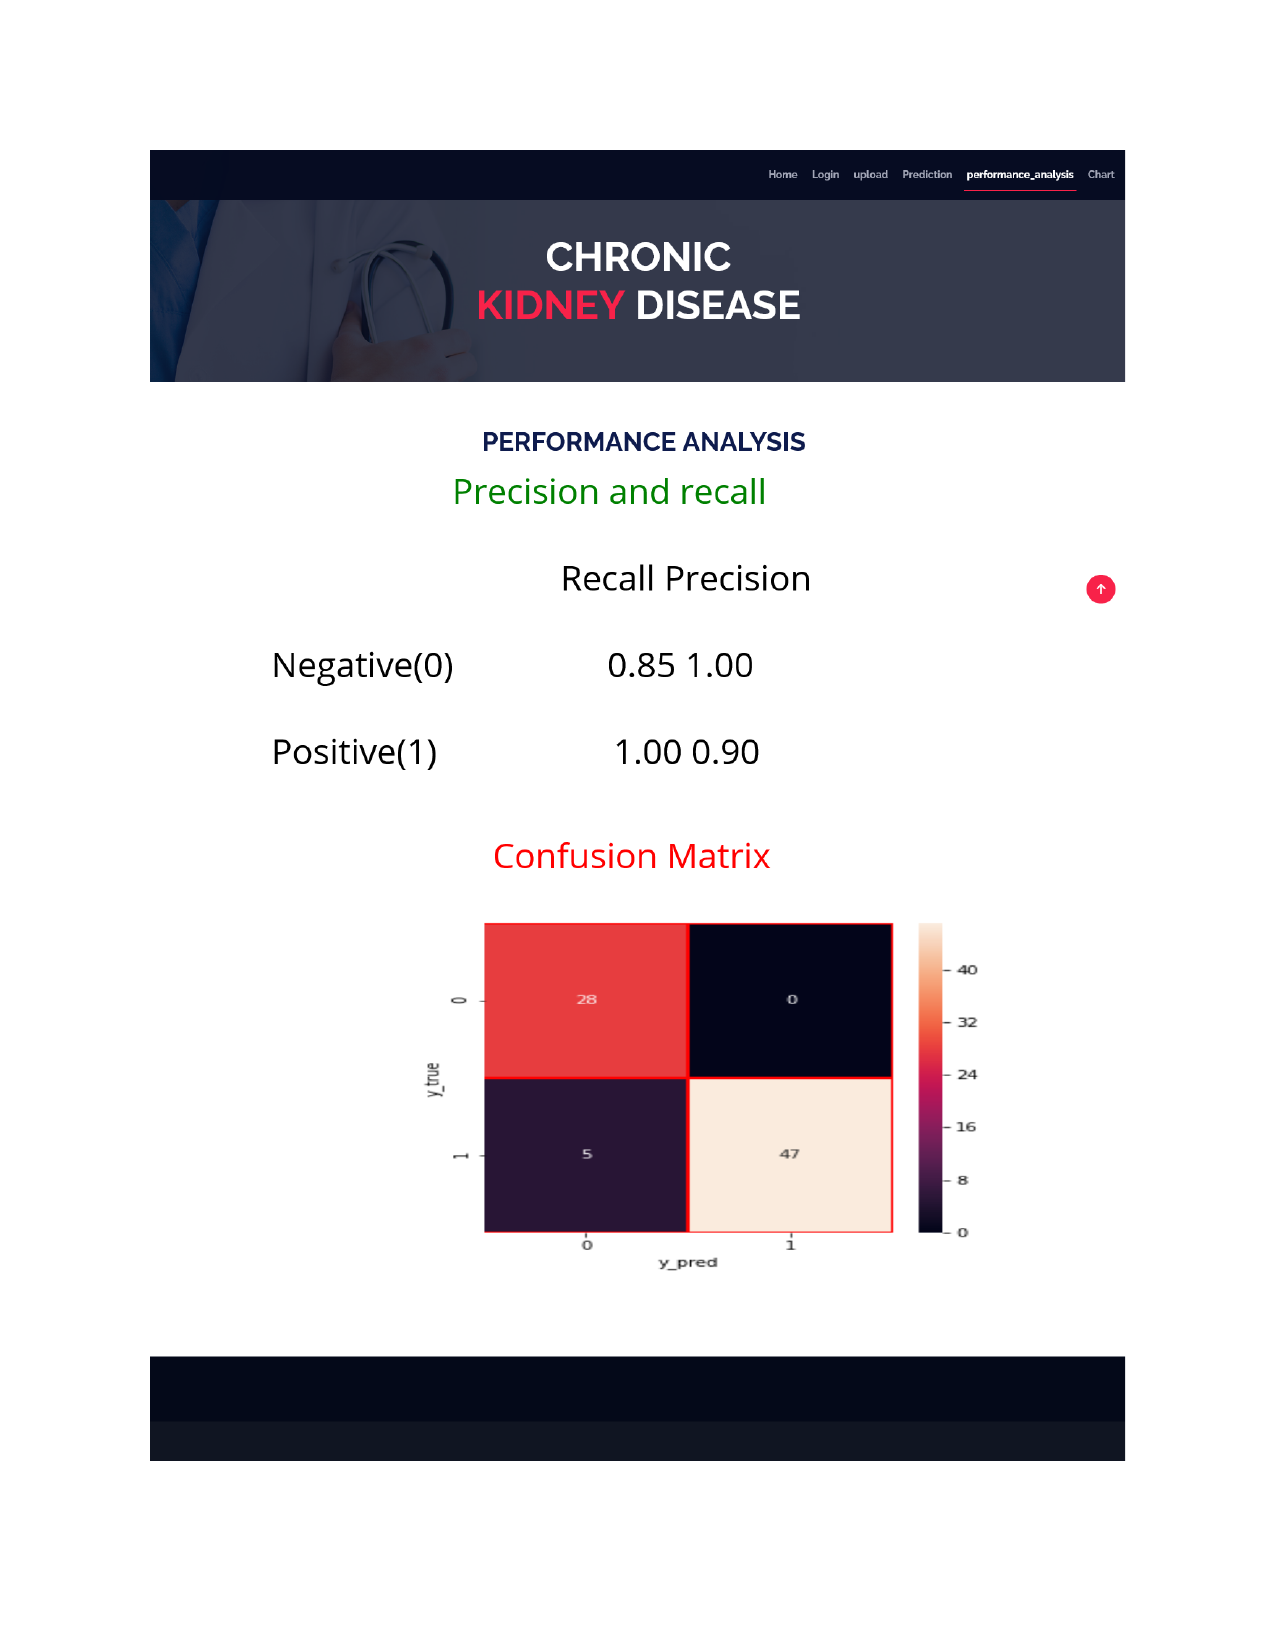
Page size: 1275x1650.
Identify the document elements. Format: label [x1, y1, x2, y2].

picture [150, 150, 1125, 1461]
